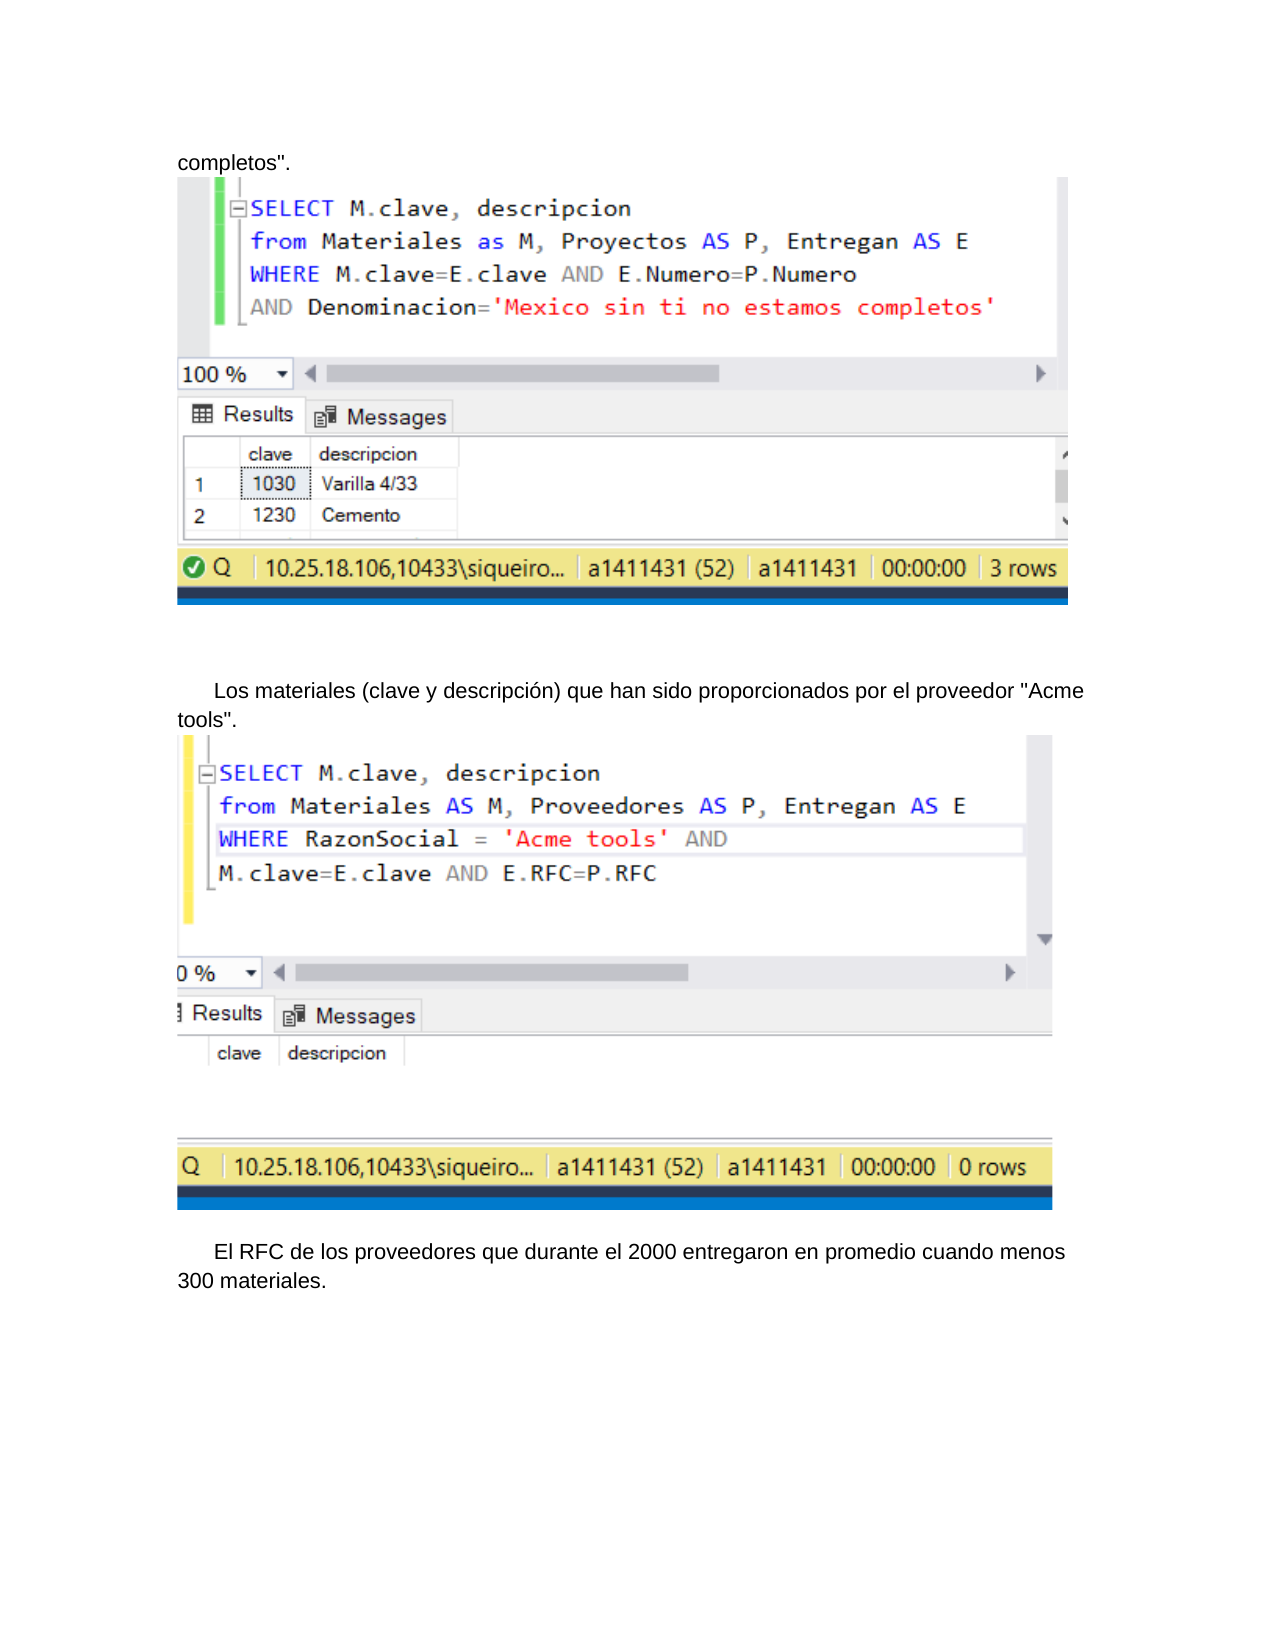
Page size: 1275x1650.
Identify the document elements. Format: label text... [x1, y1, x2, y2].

picture [177, 177, 1068, 605]
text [177, 623, 1098, 1294]
picture [177, 735, 1053, 1210]
